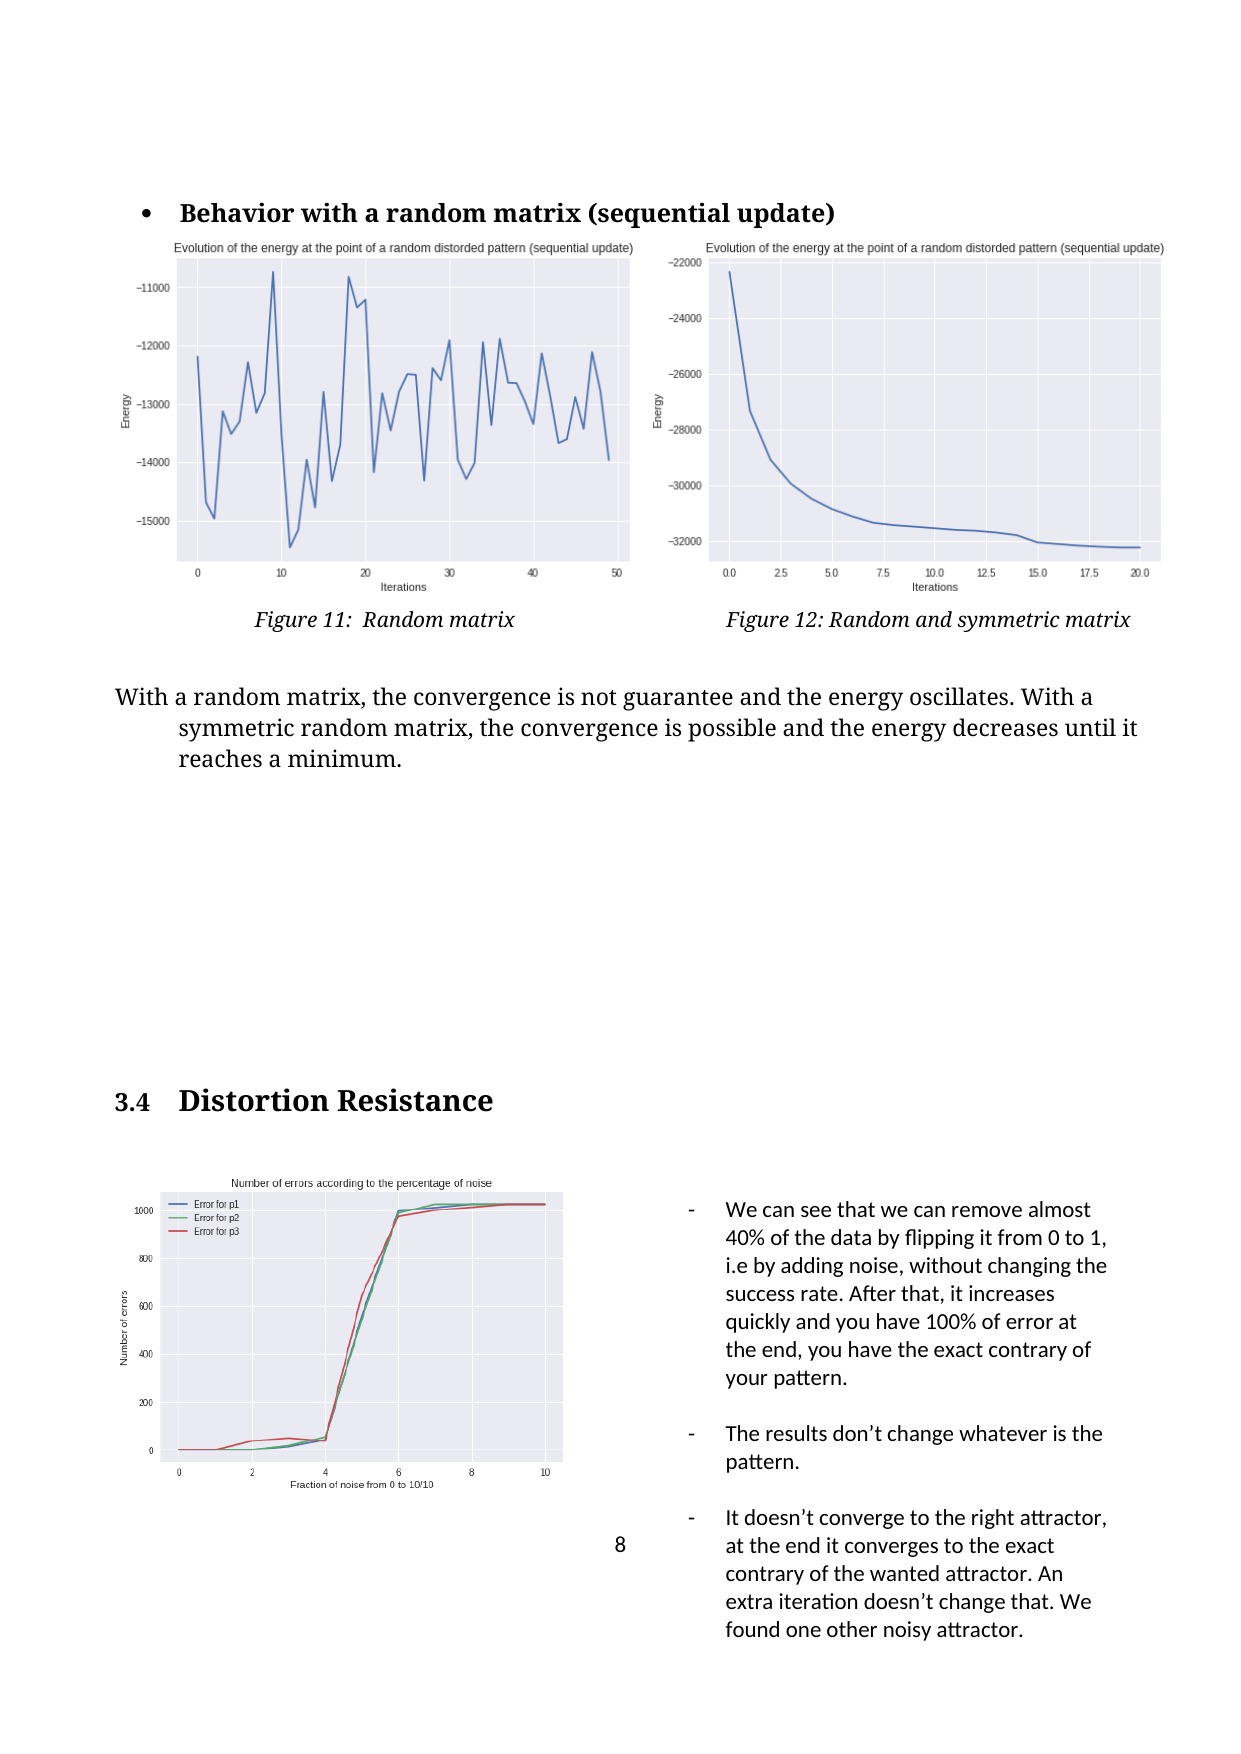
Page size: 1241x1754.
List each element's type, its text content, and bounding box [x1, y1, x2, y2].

picture [114, 1172, 569, 1496]
subtitle Figure 11: Random matrix Figure 12: Random and symmetric matrix [114, 606, 1211, 634]
subtitle With a random matrix, the convergence is not guarantee and the energy oscillates. With a symmetric random matrix, the convergence is possible and the energy decreases until it reaches a minimum. [114, 681, 1211, 774]
subtitle Behavior with a random matrix (sequential update) [142, 196, 1211, 230]
picture [114, 236, 640, 600]
picture [646, 236, 1171, 600]
subtitle Distortion Resistance [114, 1081, 1211, 1120]
